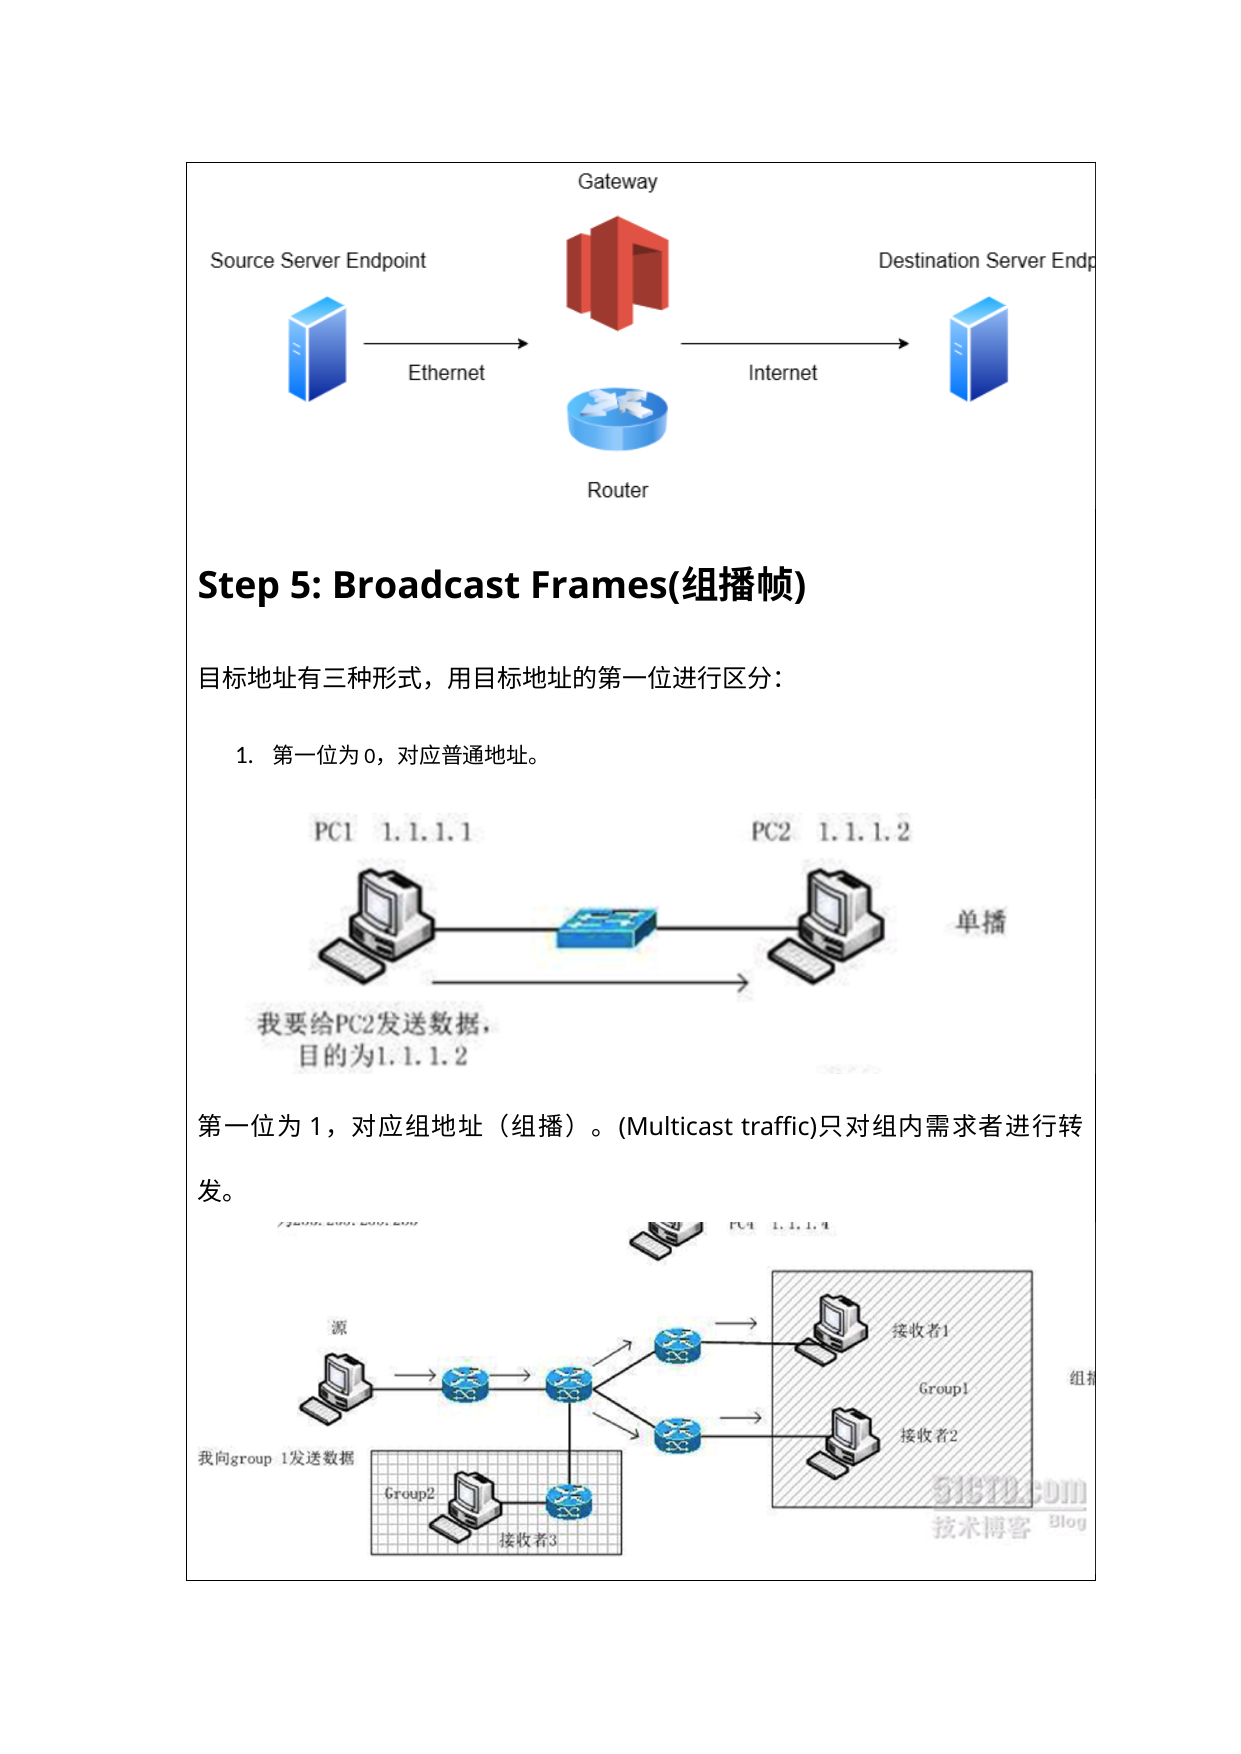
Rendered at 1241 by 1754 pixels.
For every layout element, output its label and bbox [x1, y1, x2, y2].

picture [197, 163, 1096, 509]
picture [197, 799, 1096, 1074]
picture [197, 1222, 1096, 1574]
table_cell [187, 163, 1095, 1580]
